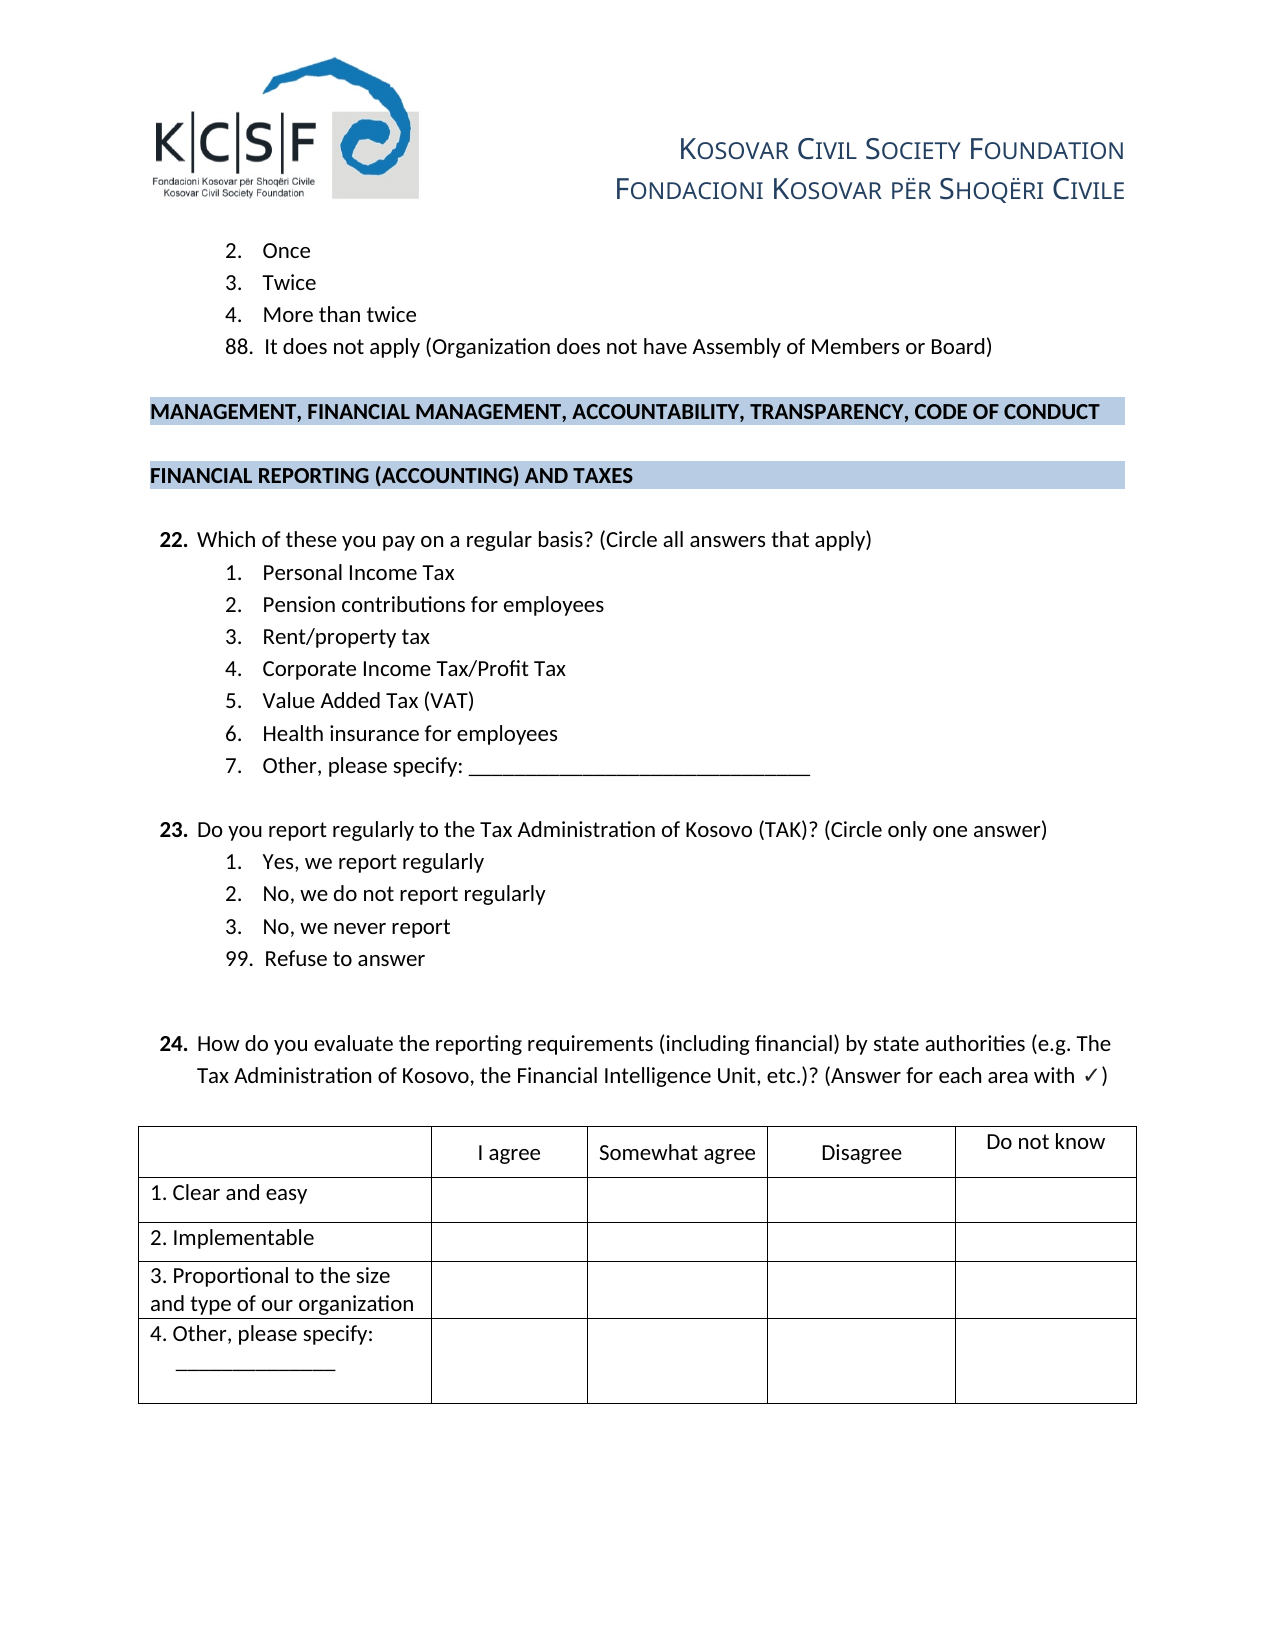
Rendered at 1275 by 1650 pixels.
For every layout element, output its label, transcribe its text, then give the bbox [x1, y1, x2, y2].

list How do you evaluate the reporting requirements (including financial) by state authorities (e.g. The Tax Administration of Kosovo, the Financial Intelligence Unit, etc.)? (Answer for each area with ✓) [159, 1029, 1125, 1089]
table_cell 4. Other, please specify: ______________ [139, 1319, 431, 1403]
text FINANCIAL REPORTING (ACCOUNTING) AND TAXES [150, 461, 1125, 489]
table_cell [956, 1178, 1136, 1222]
table_cell [956, 1223, 1136, 1261]
text 99. Refuse to answer [225, 944, 1125, 972]
list Twice [225, 268, 1125, 296]
table_cell 2. Implementable [139, 1223, 431, 1261]
table_cell [432, 1262, 587, 1318]
list Other, please specify: ______________________________ [225, 751, 1125, 779]
table_cell [956, 1319, 1136, 1403]
table_cell [588, 1262, 767, 1318]
list Pension contributions for employees [225, 590, 1125, 618]
table_cell [588, 1319, 767, 1403]
table_header Somewhat agree [588, 1127, 767, 1177]
list Corporate Income Tax/Profit Tax [225, 654, 1125, 682]
table_cell 3. Proportional to the size and type of our organization [139, 1262, 431, 1318]
table_cell [768, 1262, 955, 1318]
table_cell [768, 1319, 955, 1403]
table_cell [432, 1223, 587, 1261]
list More than twice [225, 300, 1125, 328]
table_header Disagree [768, 1127, 955, 1177]
table_cell [956, 1262, 1136, 1318]
list No, we never report [225, 912, 1125, 940]
picture [137, 46, 420, 205]
table_cell [588, 1223, 767, 1261]
list No, we do not report regularly [225, 879, 1125, 908]
table_cell [588, 1178, 767, 1222]
table_header Do not know [956, 1127, 1136, 1177]
list Rent/property tax [225, 622, 1125, 650]
list Yes, we report regularly [225, 847, 1125, 875]
table_header [139, 1127, 431, 1177]
table_cell [432, 1319, 587, 1403]
list Personal Income Tax [225, 558, 1125, 586]
table_cell [768, 1178, 955, 1222]
table_cell 1. Clear and easy [139, 1178, 431, 1222]
list Value Added Tax (VAT) [225, 686, 1125, 714]
table_header I agree [432, 1127, 587, 1177]
list Health insurance for employees [225, 719, 1125, 747]
table_cell [768, 1223, 955, 1261]
table_cell [432, 1178, 587, 1222]
text 88. It does not apply (Organization does not have Assembly of Members or Board) [225, 332, 1125, 360]
text MANAGEMENT, FINANCIAL MANAGEMENT, ACCOUNTABILITY, TRANSPARENCY, CODE OF CONDUCT [150, 397, 1125, 425]
list Which of these you pay on a regular basis? (Circle all answers that apply) [159, 526, 1125, 553]
list Do you report regularly to the Tax Administration of Kosovo (TAK)? (Circle only one answer) [159, 815, 1125, 843]
list Once [225, 236, 1125, 264]
